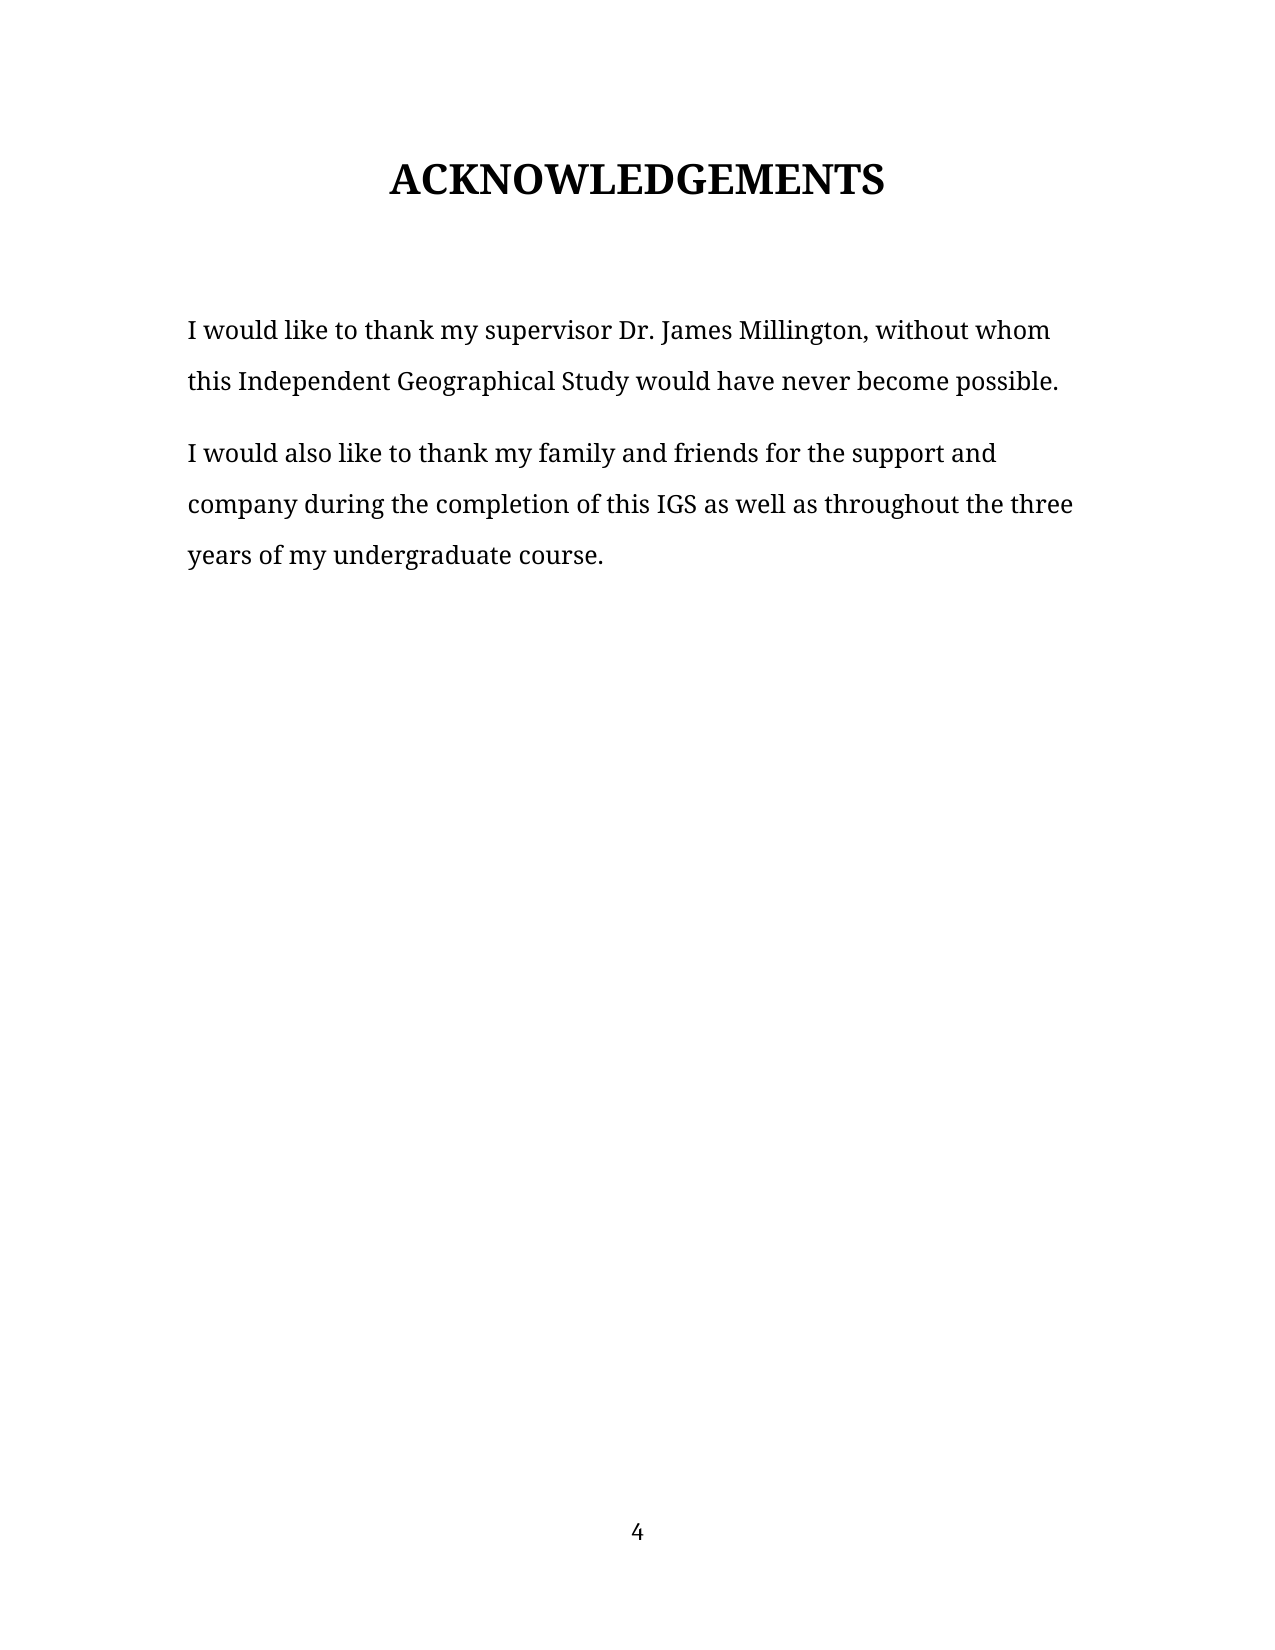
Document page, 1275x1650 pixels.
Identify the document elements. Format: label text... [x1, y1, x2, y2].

text I would like to thank my supervisor Dr. James Millington, without whom this Independent Geographical Study would have never become possible. [187, 313, 1087, 398]
text I would also like to thank my family and friends for the support and company during the completion of this IGS as well as throughout the three years of my undergraduate course. [187, 436, 1087, 572]
text ACKNOWLEDGEMENTS [187, 150, 1087, 207]
